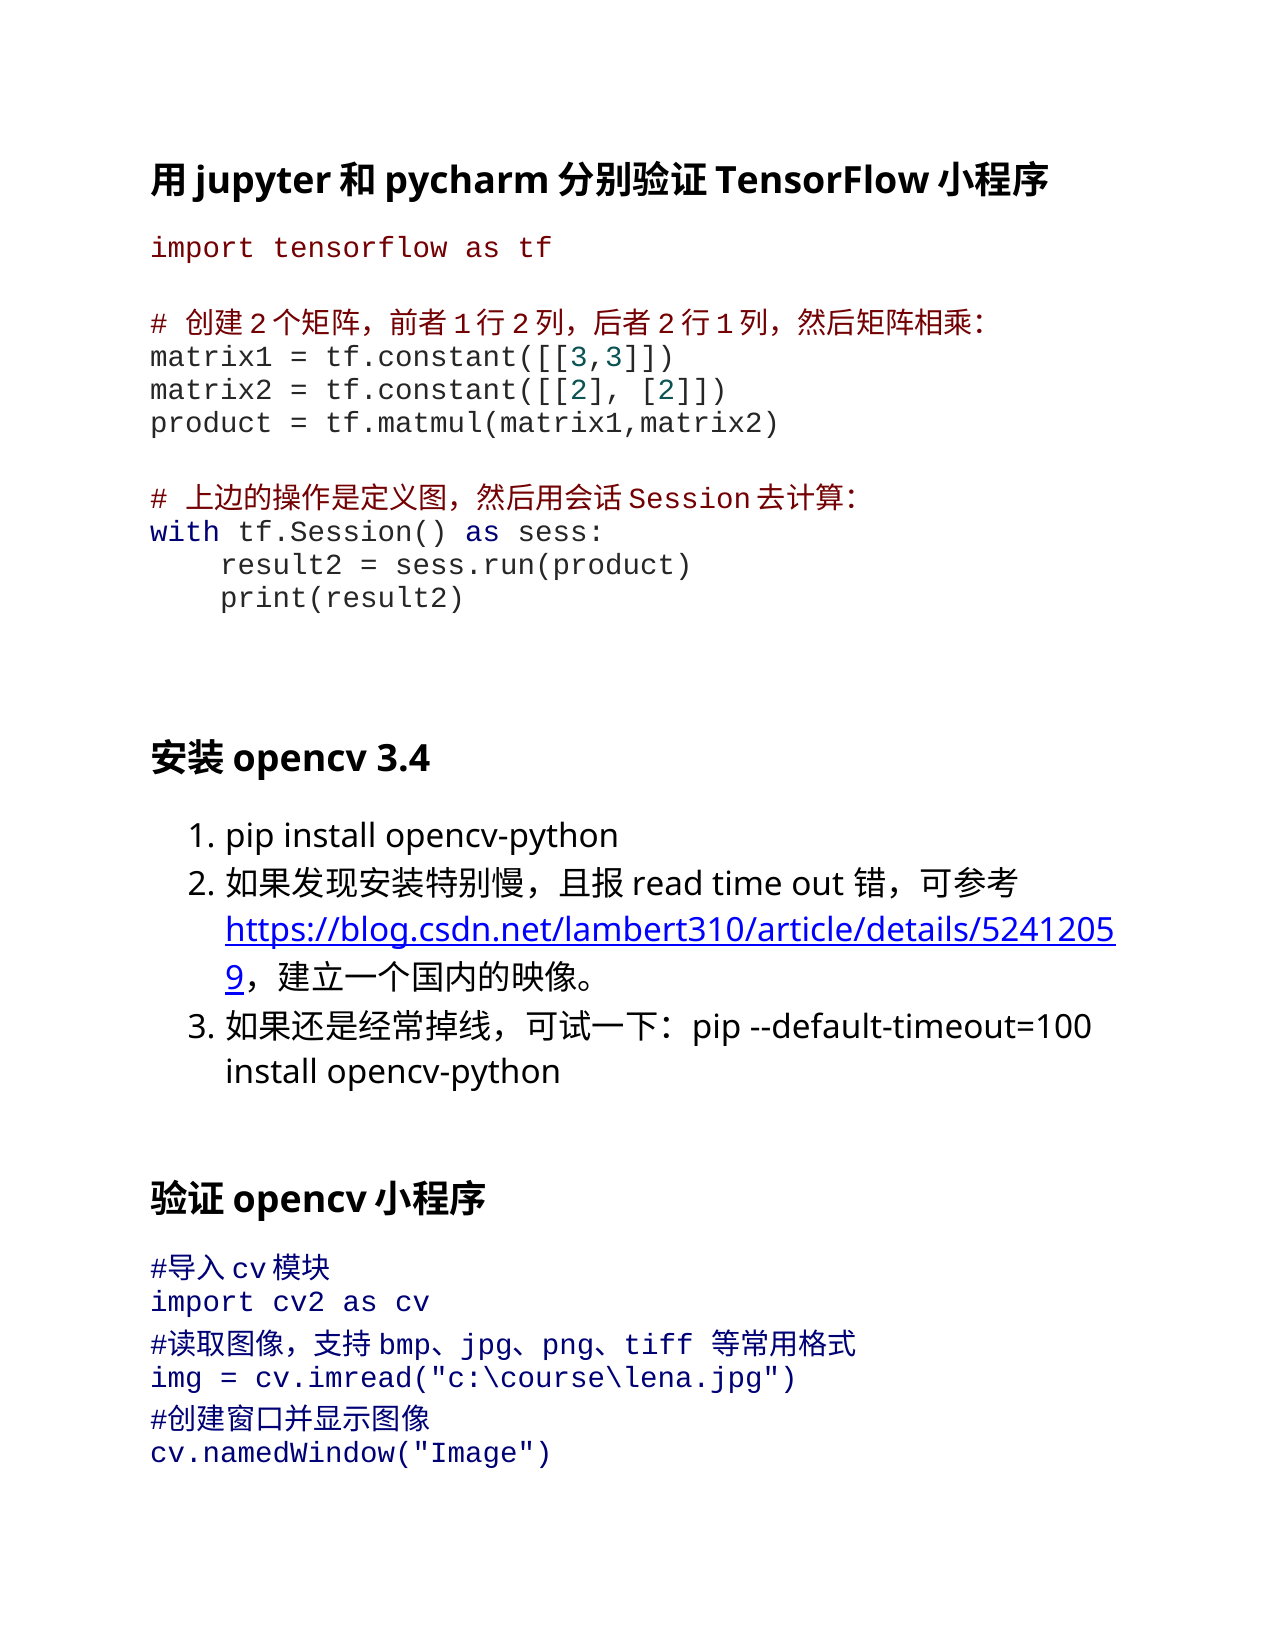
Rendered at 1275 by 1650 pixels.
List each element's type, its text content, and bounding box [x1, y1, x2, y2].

text 验证opencv小程序 [150, 1169, 1125, 1224]
text #导入cv模块 [150, 1245, 1125, 1287]
text #读取图像，支持 bmp、jpg、png、tiff 等常用格式 [150, 1320, 1125, 1363]
text product = tf.matmul(matrix1,matrix2) [150, 408, 1125, 441]
text 用jupyter和pycharm分别验证TensorFlow小程序 [150, 150, 1102, 204]
list 如果发现安装特别慢，且报read time out 错，可参考https://blog.csdn.net/lambert310/article/details/52412059，建立一个国内的映像。 [187, 857, 1125, 999]
text # 上边的操作是定义图，然后用会话Session去计算： [150, 474, 1125, 517]
list pip install opencv-python [187, 812, 1125, 857]
list 如果还是经常掉线，可试一下：pip --default-timeout=100 install opencv-python [187, 999, 1125, 1093]
text print(result2) [150, 583, 1125, 616]
text 安装opencv 3.4 [150, 728, 1102, 782]
text matrix2 = tf.constant([[2], [2]]) [150, 375, 1125, 408]
text with tf.Session() as sess: [150, 517, 1125, 550]
text img = cv.imread("c:\course\lena.jpg") [150, 1363, 1125, 1396]
text result2 = sess.run(product) [150, 550, 1125, 583]
text # 创建2个矩阵，前者1行2列，后者2行1列，然后矩阵相乘： [150, 300, 1125, 342]
text import cv2 as cv [150, 1287, 1125, 1320]
text import tensorflow as tf [150, 234, 1125, 267]
text matrix1 = tf.constant([[3,3]]) [150, 342, 1125, 375]
text #创建窗口并显示图像 [150, 1396, 1125, 1438]
text cv.namedWindow("Image") [150, 1438, 1125, 1472]
